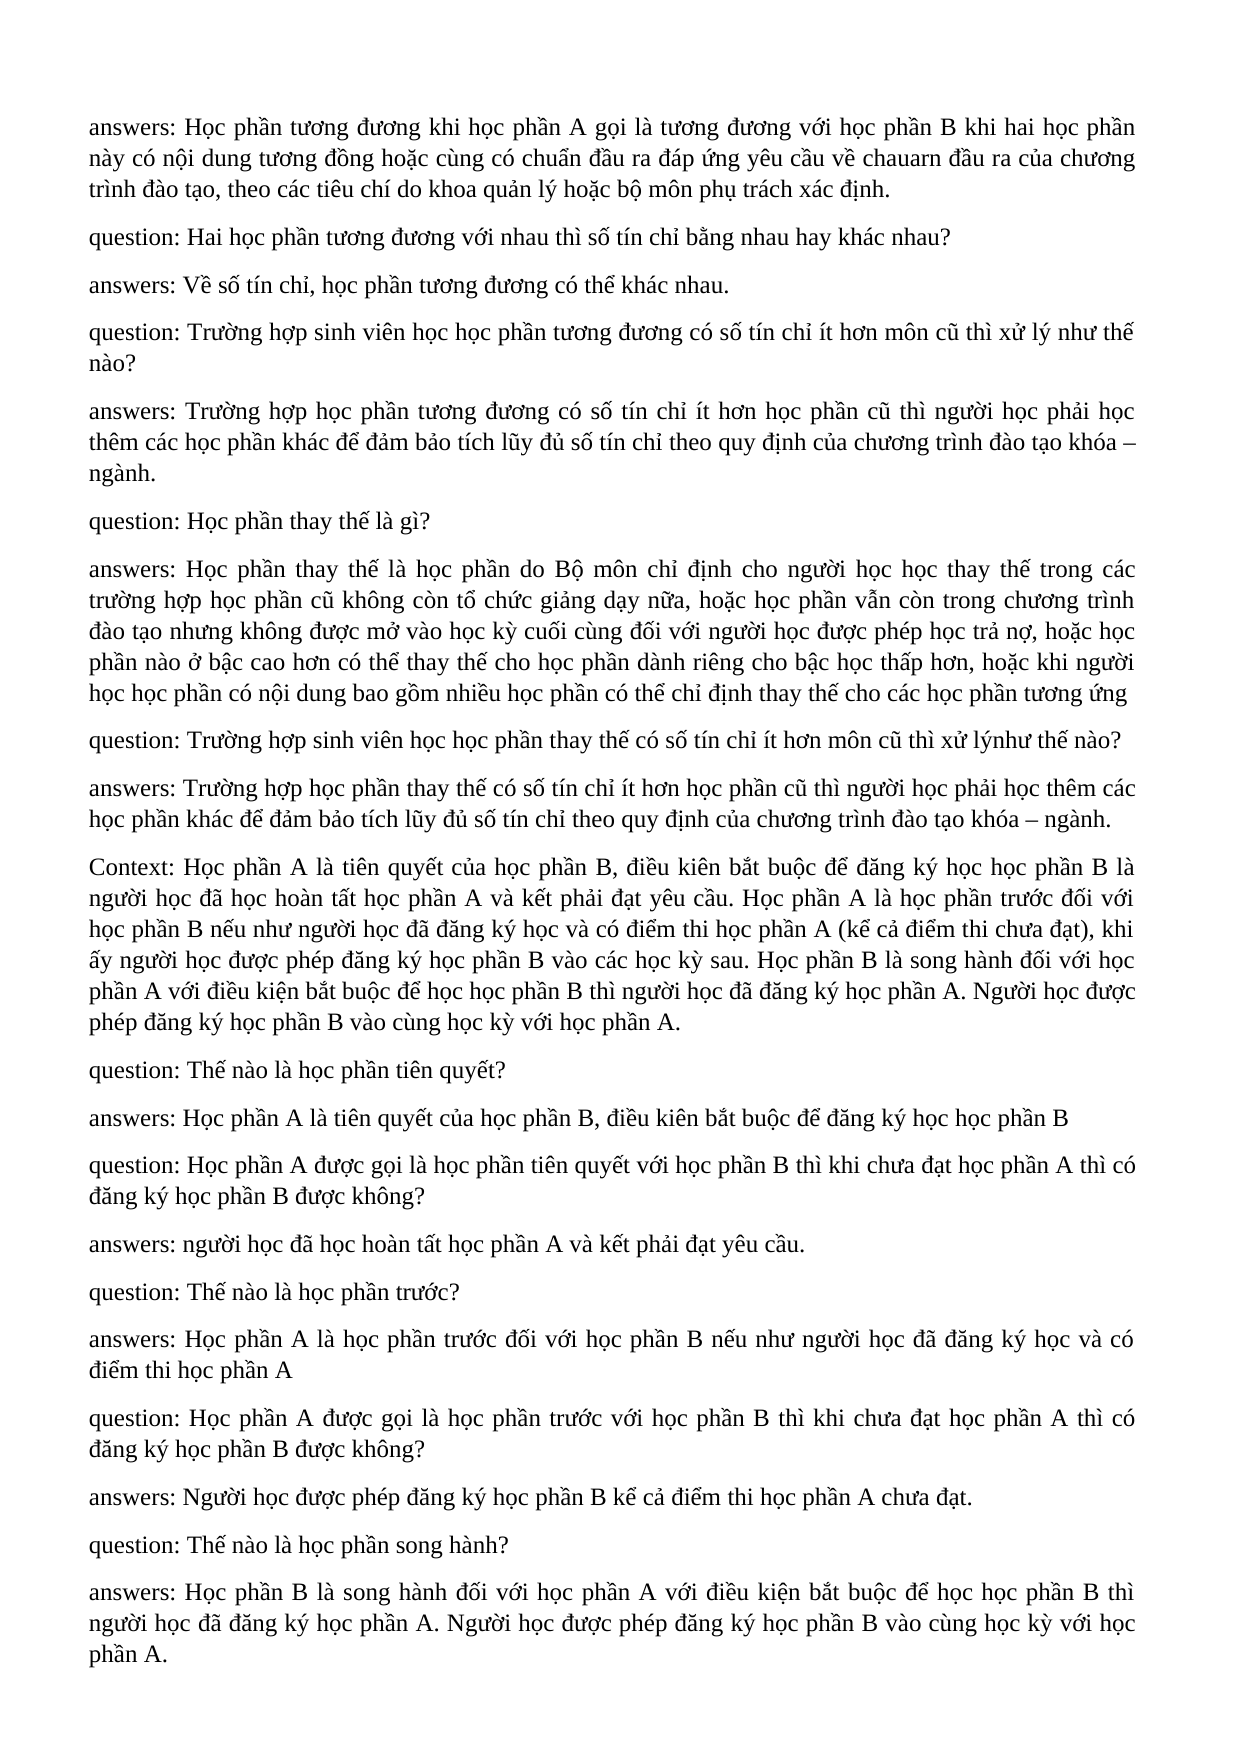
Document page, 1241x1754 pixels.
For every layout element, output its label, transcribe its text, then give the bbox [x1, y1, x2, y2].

text question: Thế nào là học phần tiên quyết? [89, 1055, 1137, 1084]
text question: Học phần A được gọi là học phần trước với học phần B thì khi chưa đạt học phần A thì có đăng ký học phần B được không? [89, 1403, 1137, 1463]
text question: Học phần A được gọi là học phần tiên quyết với học phần B thì khi chưa đạt học phần A thì có đăng ký học phần B được không? [89, 1150, 1137, 1210]
text answers: Học phần thay thế là học phần do Bộ môn chỉ định cho người học học thay thế trong các trường hợp học phần cũ không còn tổ chức giảng dạy nữa, hoặc học phần vẫn còn trong chương trình đào tạo nhưng không được mở vào học kỳ cuối cùng đối với người học được phép học trả nợ, hoặc học phần nào ở bậc cao hơn có thể thay thế cho học phần dành riêng cho bậc học thấp hơn, hoặc khi người học học phần có nội dung bao gồm nhiều học phần có thể chỉ định thay thế cho các học phần tương ứng [89, 554, 1137, 707]
text answers: người học đã học hoàn tất học phần A và kết phải đạt yêu cầu. [89, 1229, 1137, 1258]
text answers: Học phần A là học phần trước đối với học phần B nếu như người học đã đăng ký học và có điểm thi học phần A [89, 1324, 1137, 1384]
text Context: Học phần A là tiên quyết của học phần B, điều kiên bắt buộc để đăng ký học học phần B là người học đã học hoàn tất học phần A và kết phải đạt yêu cầu. Học phần A là học phần trước đối với học phần B nếu như người học đã đăng ký học và có điểm thi học phần A (kể cả điểm thi chưa đạt), khi ấy người học được phép đăng ký học phần B vào các học kỳ sau. Học phần B là song hành đối với học phần A với điều kiện bắt buộc để học học phần B thì người học đã đăng ký học phần A. Người học được phép đăng ký học phần B vào cùng học kỳ với học phần A. [89, 852, 1137, 1036]
text question: Thế nào là học phần trước? [89, 1277, 1137, 1306]
text question: Trường hợp sinh viên học học phần thay thế có số tín chỉ ít hơn môn cũ thì xử lýnhư thế nào? [89, 726, 1137, 754]
text question: Hai học phần tương đương với nhau thì số tín chỉ bằng nhau hay khác nhau? [89, 222, 1137, 251]
text answers: Học phần tương đương khi học phần A gọi là tương đương với học phần B khi hai học phần này có nội dung tương đồng hoặc cùng có chuẩn đầu ra đáp ứng yêu cầu về chauarn đầu ra của chương trình đào tạo, theo các tiêu chí do khoa quản lý hoặc bộ môn phụ trách xác định. [89, 112, 1137, 203]
text answers: Trường hợp học phần thay thế có số tín chỉ ít hơn học phần cũ thì người học phải học thêm các học phần khác để đảm bảo tích lũy đủ số tín chỉ theo quy định của chương trình đào tạo khóa – ngành. [89, 773, 1137, 833]
text answers: Học phần B là song hành đối với học phần A với điều kiện bắt buộc để học học phần B thì người học đã đăng ký học phần A. Người học được phép đăng ký học phần B vào cùng học kỳ với học phần A. [89, 1577, 1137, 1668]
text answers: Trường hợp học phần tương đương có số tín chỉ ít hơn học phần cũ thì người học phải học thêm các học phần khác để đảm bảo tích lũy đủ số tín chỉ theo quy định của chương trình đào tạo khóa – ngành. [89, 396, 1137, 487]
text answers: Người học được phép đăng ký học phần B kể cả điểm thi học phần A chưa đạt. [89, 1482, 1137, 1511]
text question: Thế nào là học phần song hành? [89, 1530, 1137, 1558]
text question: Học phần thay thế là gì? [89, 506, 1137, 535]
text answers: Về số tín chỉ, học phần tương đương có thể khác nhau. [89, 270, 1137, 298]
text answers: Học phần A là tiên quyết của học phần B, điều kiên bắt buộc để đăng ký học học phần B [89, 1103, 1137, 1131]
text question: Trường hợp sinh viên học học phần tương đương có số tín chỉ ít hơn môn cũ thì xử lý như thế nào? [89, 317, 1137, 377]
